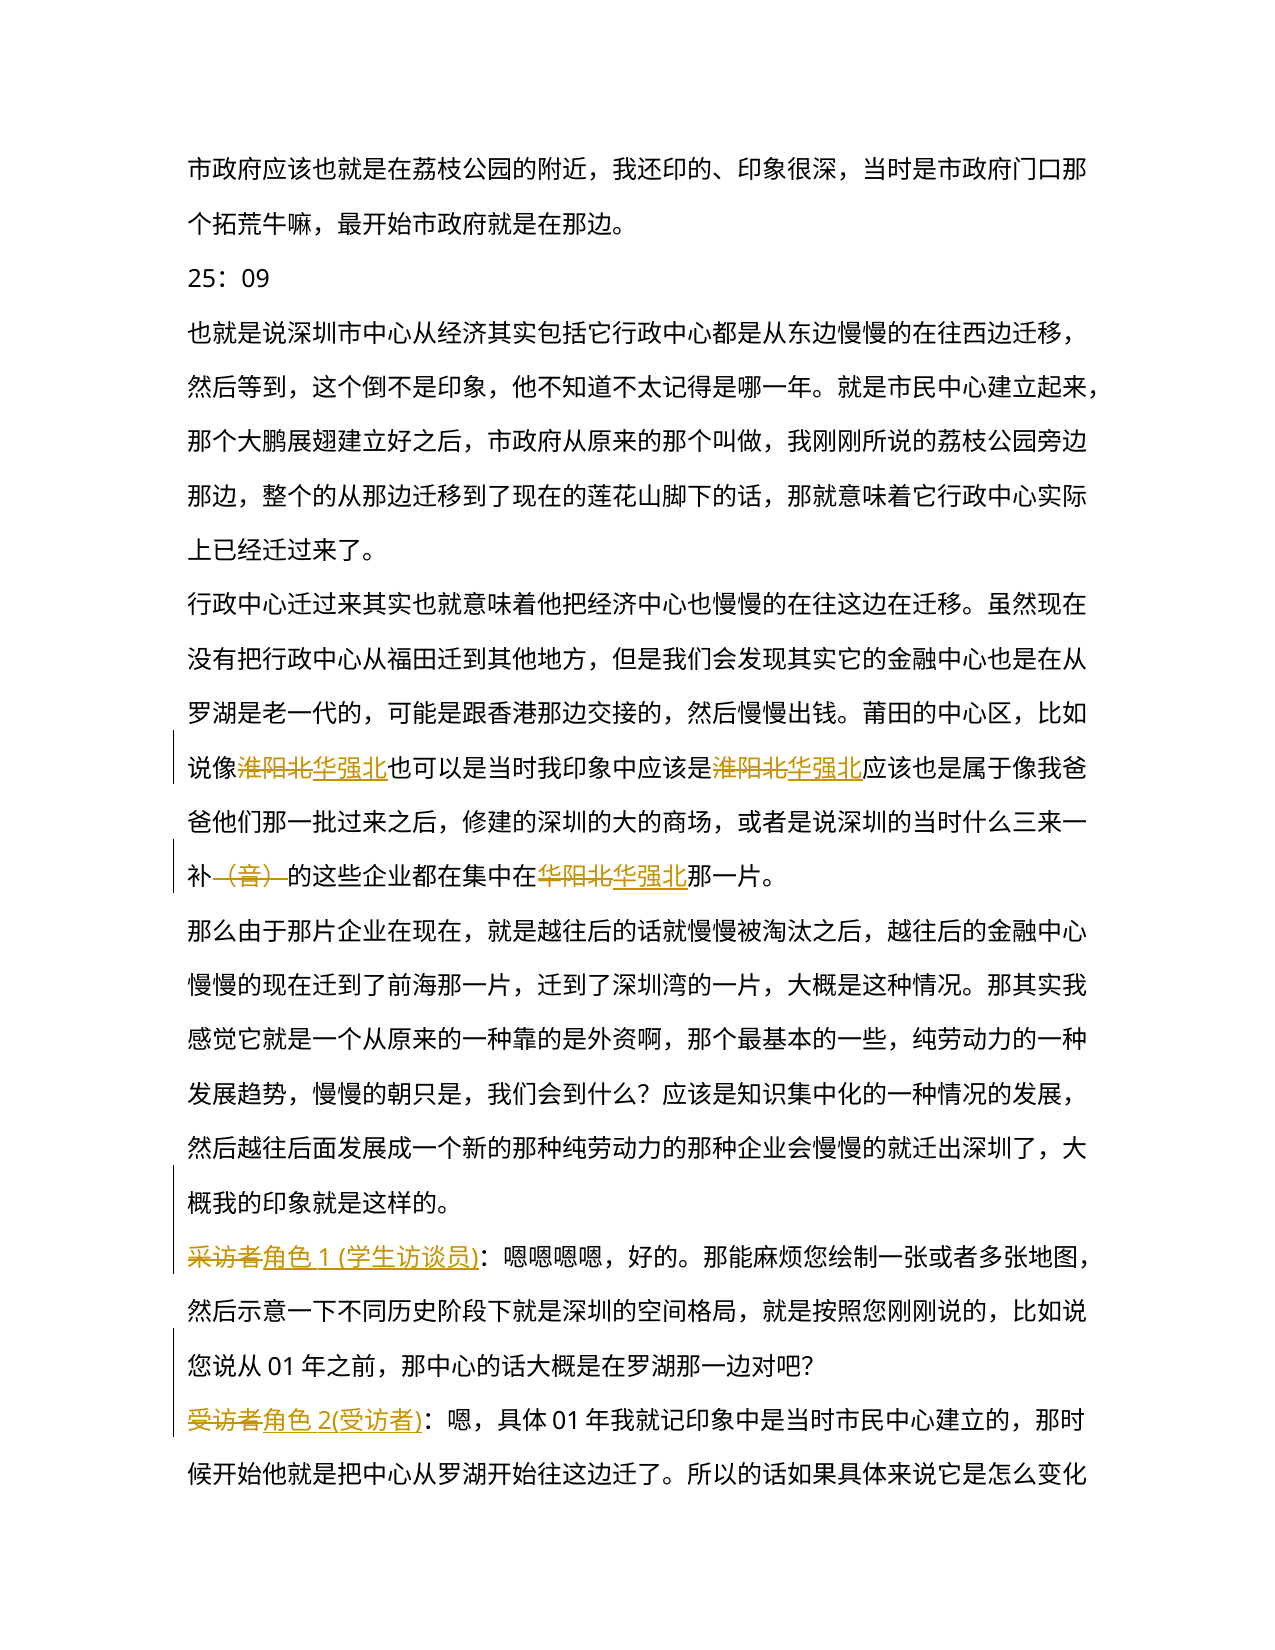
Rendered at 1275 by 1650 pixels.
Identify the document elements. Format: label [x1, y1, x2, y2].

text [187, 150, 1087, 1491]
